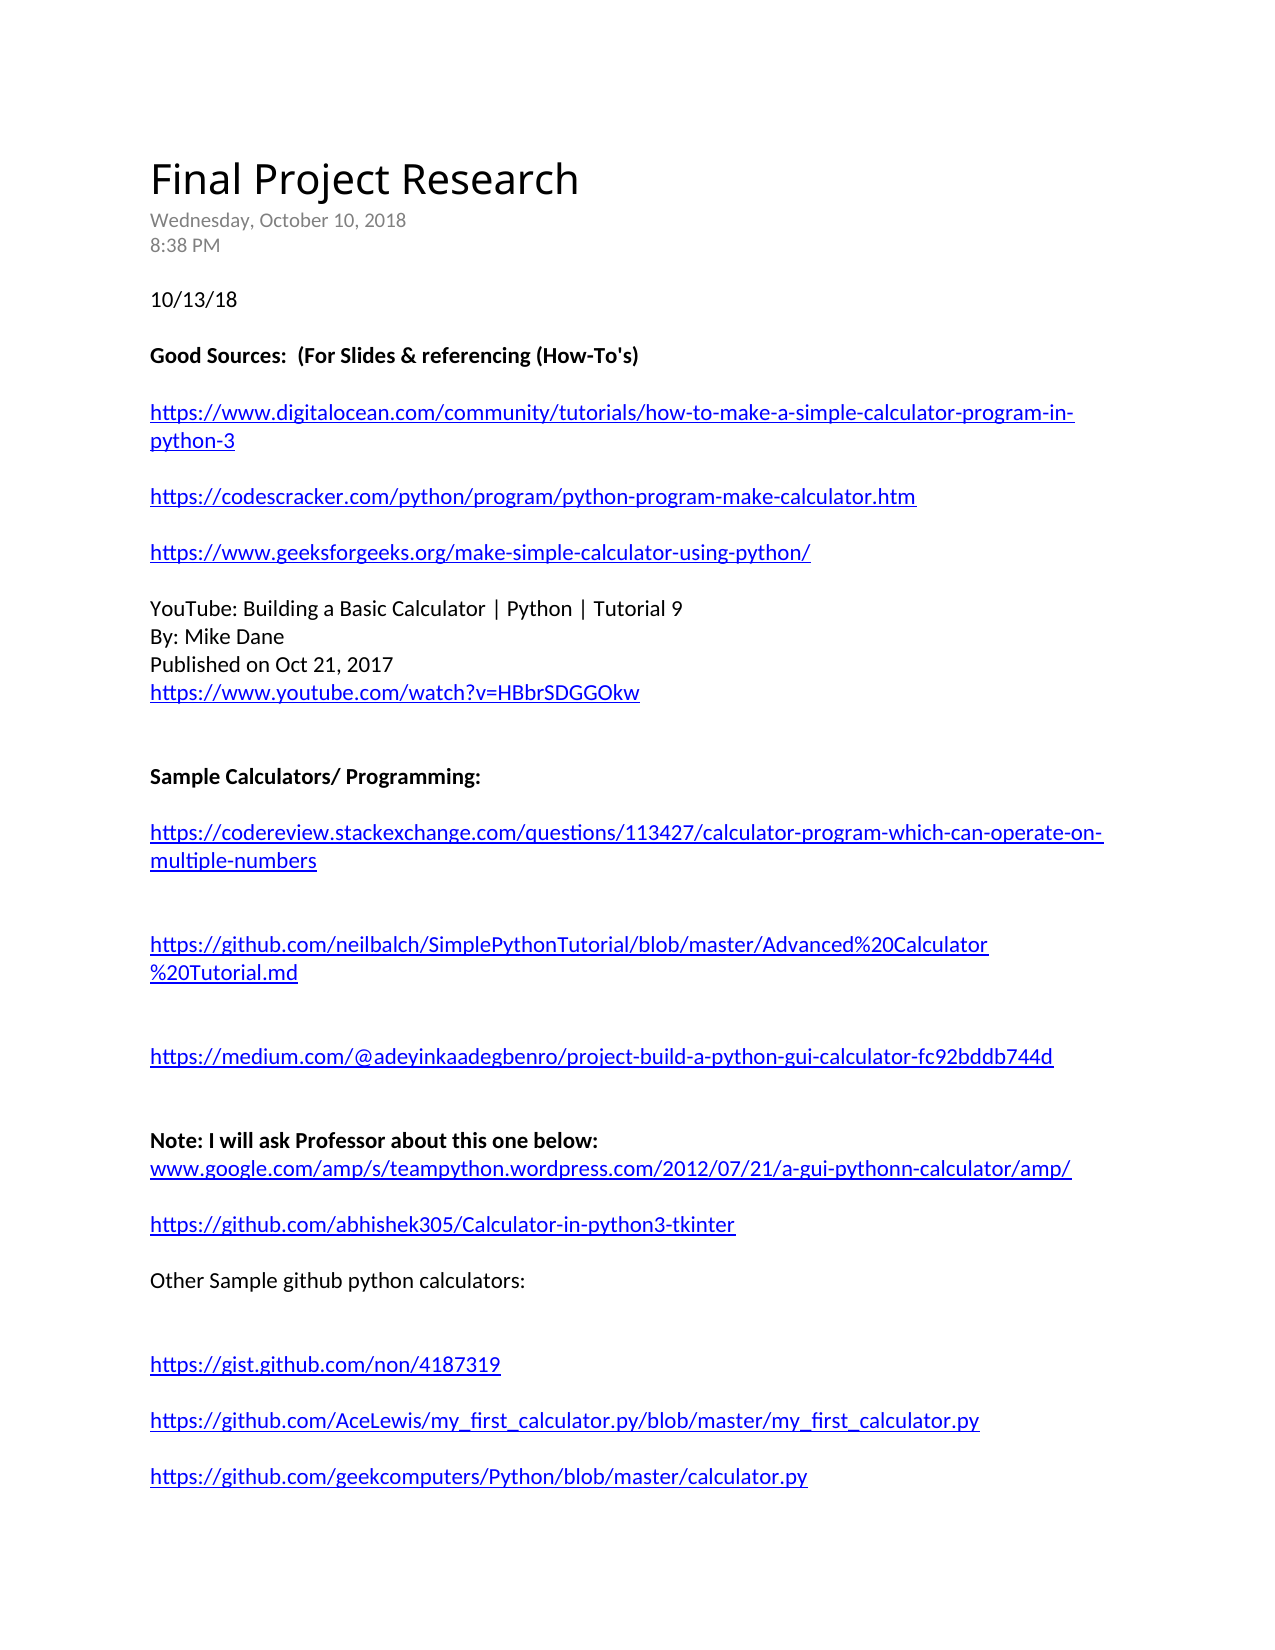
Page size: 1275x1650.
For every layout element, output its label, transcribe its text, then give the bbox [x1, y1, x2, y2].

text Note: I will ask Professor about this one below: [150, 1126, 1125, 1154]
text Final Project Research [150, 150, 1125, 207]
text 8:38 PM [150, 232, 1125, 258]
text Sample Calculators/ Programming: [150, 762, 1125, 790]
text Published on Oct 21, 2017 [150, 650, 1125, 678]
text https://gist.github.com/non/4187319 [150, 1350, 1125, 1378]
text https://www.digitalocean.com/community/tutorials/how-to-make-a-simple-calculator-program-in-python-3 [150, 398, 1125, 454]
text https://www.youtube.com/watch?v=HBbrSDGGOkw [150, 678, 1125, 706]
text https://codereview.stackexchange.com/questions/113427/calculator-program-which-can-operate-on-multiple-numbers [150, 818, 1125, 874]
text https://medium.com/@adeyinkaadegbenro/project-build-a-python-gui-calculator-fc92bddb744d [150, 1042, 1125, 1070]
text Good Sources: (For Slides & referencing (How-To's) [150, 342, 1125, 370]
text YouTube: Building a Basic Calculator | Python | Tutorial 9 [150, 594, 1125, 622]
text https://github.com/neilbalch/SimplePythonTutorial/blob/master/Advanced%20Calculator%20Tutorial.md [150, 930, 1125, 986]
text By: Mike Dane [150, 622, 1125, 650]
text https://github.com/abhishek305/Calculator-in-python3-tkinter [150, 1210, 1125, 1238]
text Other Sample github python calculators: [150, 1266, 1125, 1294]
text https://www.geeksforgeeks.org/make-simple-calculator-using-python/ [150, 538, 1125, 566]
text https://codescracker.com/python/program/python-program-make-calculator.htm [150, 482, 1125, 510]
text Wednesday, October 10, 2018 [150, 207, 1125, 232]
text https://github.com/AceLewis/my_first_calculator.py/blob/master/my_first_calculator.py [150, 1406, 1125, 1434]
text 10/13/18 [150, 286, 1125, 314]
text https://github.com/geekcomputers/Python/blob/master/calculator.py [150, 1462, 1125, 1491]
text www.google.com/amp/s/teampython.wordpress.com/2012/07/21/a-gui-pythonn-calculator/amp/ [150, 1154, 1125, 1182]
